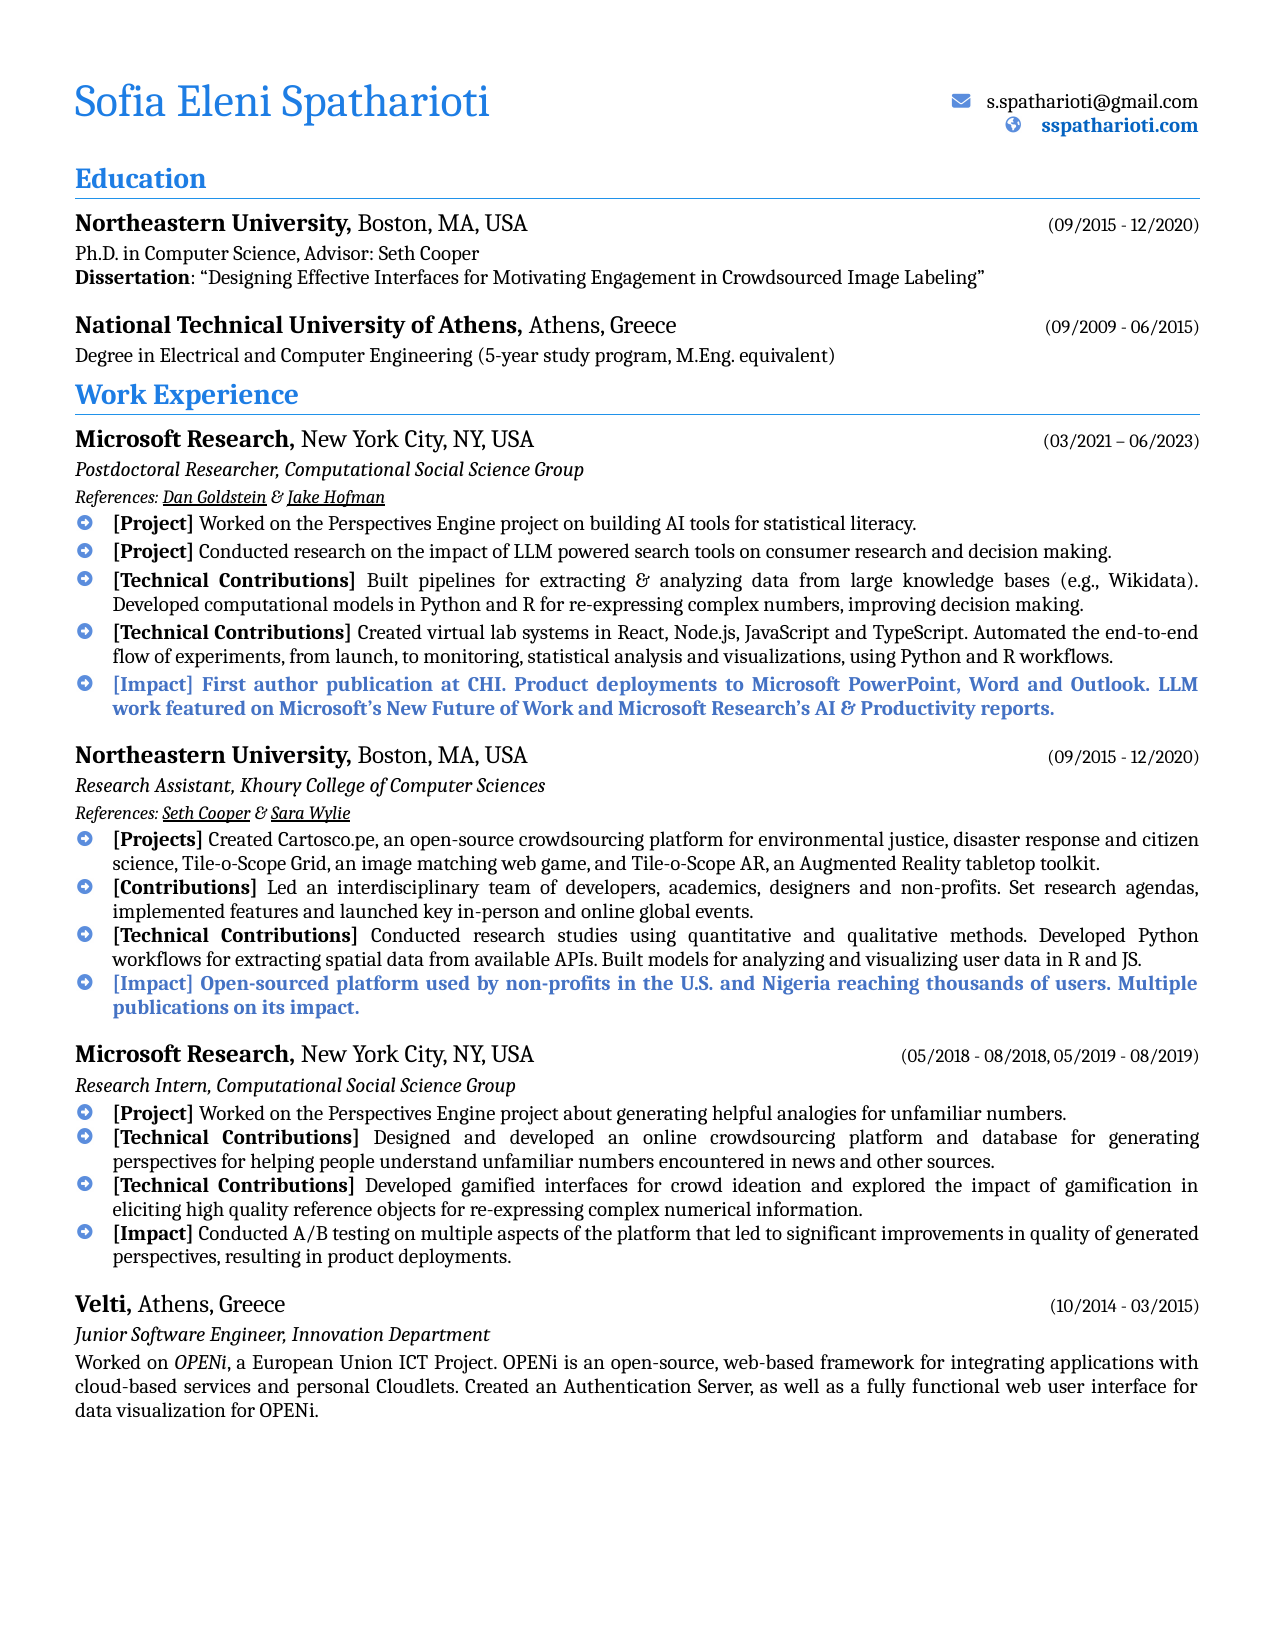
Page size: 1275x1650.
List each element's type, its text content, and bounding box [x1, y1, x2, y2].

list [Project] Conducted research on the impact of LLM powered search tools on consumer research and decision making. [75, 540, 1200, 564]
picture [950, 92, 972, 109]
list [Technical Contributions] Designed and developed an online crowdsourcing platform and database for generating perspectives for helping people understand unfamiliar numbers encountered in news and other sources. [75, 1125, 1200, 1173]
picture [76, 830, 94, 847]
list [Project] Worked on the Perspectives Engine project about generating helpful analogies for unfamiliar numbers. [75, 1101, 1200, 1125]
text Junior Software Engineer, Innovation Department [75, 1323, 1200, 1347]
text Worked on OPENi, a European Union ICT Project. OPENi is an open-source, web-based framework for integrating applications with cloud-based services and personal Cloudlets. Created an Authentication Server, as well as a fully functional web user interface for data visualization for OPENi. [75, 1351, 1200, 1423]
list [Technical Contributions] Created virtual lab systems in React, Node.js, JavaScript and TypeScript. Automated the end-to-end flow of experiments, from launch, to monitoring, statistical analysis and visualizations, using Python and R workflows. [75, 620, 1200, 668]
text Research Intern, Computational Social Science Group [75, 1073, 1200, 1097]
text Microsoft Research, New York City, NY, USA (05/2018 - 08/2018, 05/2019 - 08/2019) [75, 1040, 1200, 1069]
picture [76, 570, 94, 587]
list [Technical Contributions] Developed gamified interfaces for crowd ideation and explored the impact of gamification in eliciting high quality reference objects for re-expressing complex numerical information. [75, 1173, 1200, 1221]
picture [76, 1223, 94, 1240]
list [Impact] Conducted A/B testing on multiple aspects of the platform that led to significant improvements in quality of generated perspectives, resulting in product deployments. [75, 1221, 1200, 1269]
picture [76, 514, 94, 531]
picture [76, 1127, 94, 1145]
picture [76, 622, 94, 640]
text National Technical University of Athens, Athens, Greece (09/2009 - 06/2015) [75, 311, 1200, 339]
text Postdoctoral Researcher, Computational Social Science Group [75, 458, 1200, 482]
text Northeastern University, Boston, MA, USA (09/2015 - 12/2020) [75, 741, 1200, 770]
picture [76, 1175, 94, 1192]
text Research Assistant, Khoury College of Computer Sciences [75, 774, 1200, 798]
list [Project] Worked on the Perspectives Engine project on building AI tools for statistical literacy. [75, 512, 1200, 536]
list Sofia Eleni Spatharioti [75, 75, 1200, 128]
text Dissertation: “Designing Effective Interfaces for Motivating Engagement in Crowdsourced Image Labeling” [75, 266, 1200, 290]
text Microsoft Research, New York City, NY, USA (03/2021 – 06/2023) [75, 425, 1200, 454]
text Velti, Athens, Greece (10/2014 - 03/2015) [75, 1290, 1200, 1319]
picture [76, 878, 94, 895]
list [Technical Contributions] Built pipelines for extracting & analyzing data from large knowledge bases (e.g., Wikidata). Developed computational models in Python and R for re-expressing complex numbers, improving decision making. [75, 568, 1200, 616]
list [Technical Contributions] Conducted research studies using quantitative and qualitative methods. Developed Python workflows for extracting spatial data from available APIs. Built models for analyzing and visualizing user data in R and JS. [75, 924, 1200, 972]
list [Impact] Open-sourced platform used by non-profits in the U.S. and Nigeria reaching thousands of users. Multiple publications on its impact. [75, 972, 1200, 1019]
text References: Seth Cooper & Sara Wylie [75, 802, 1200, 824]
list [Impact] First author publication at CHI. Product deployments to Microsoft PowerPoint, Word and Outlook. LLM work featured on Microsoft’s New Future of Work and Microsoft Research’s AI & Productivity reports. [75, 672, 1200, 720]
text Ph.D. in Computer Science, Advisor: Seth Cooper [75, 242, 1200, 266]
picture [76, 1103, 94, 1121]
picture [1005, 116, 1022, 133]
picture [76, 674, 94, 692]
text References: Dan Goldstein & Jake Hofman [75, 486, 1200, 508]
text Degree in Electrical and Computer Engineering (5-year study program, M.Eng. equivalent) [75, 344, 1200, 368]
list [Contributions] Led an interdisciplinary team of developers, academics, designers and non-profits. Set research agendas, implemented features and launched key in-person and online global events. [75, 876, 1200, 924]
picture [76, 542, 94, 559]
text Work Experience [75, 378, 1200, 414]
text Northeastern University, Boston, MA, USA (09/2015 - 12/2020) [75, 209, 1200, 238]
text Education [75, 162, 1200, 198]
picture [76, 973, 94, 991]
list [Projects] Created Cartosco.pe, an open-source crowdsourcing platform for environmental justice, disaster response and citizen science, Tile-o-Scope Grid, an image matching web game, and Tile-o-Scope AR, an Augmented Reality tabletop toolkit. [75, 828, 1200, 876]
picture [76, 925, 94, 943]
